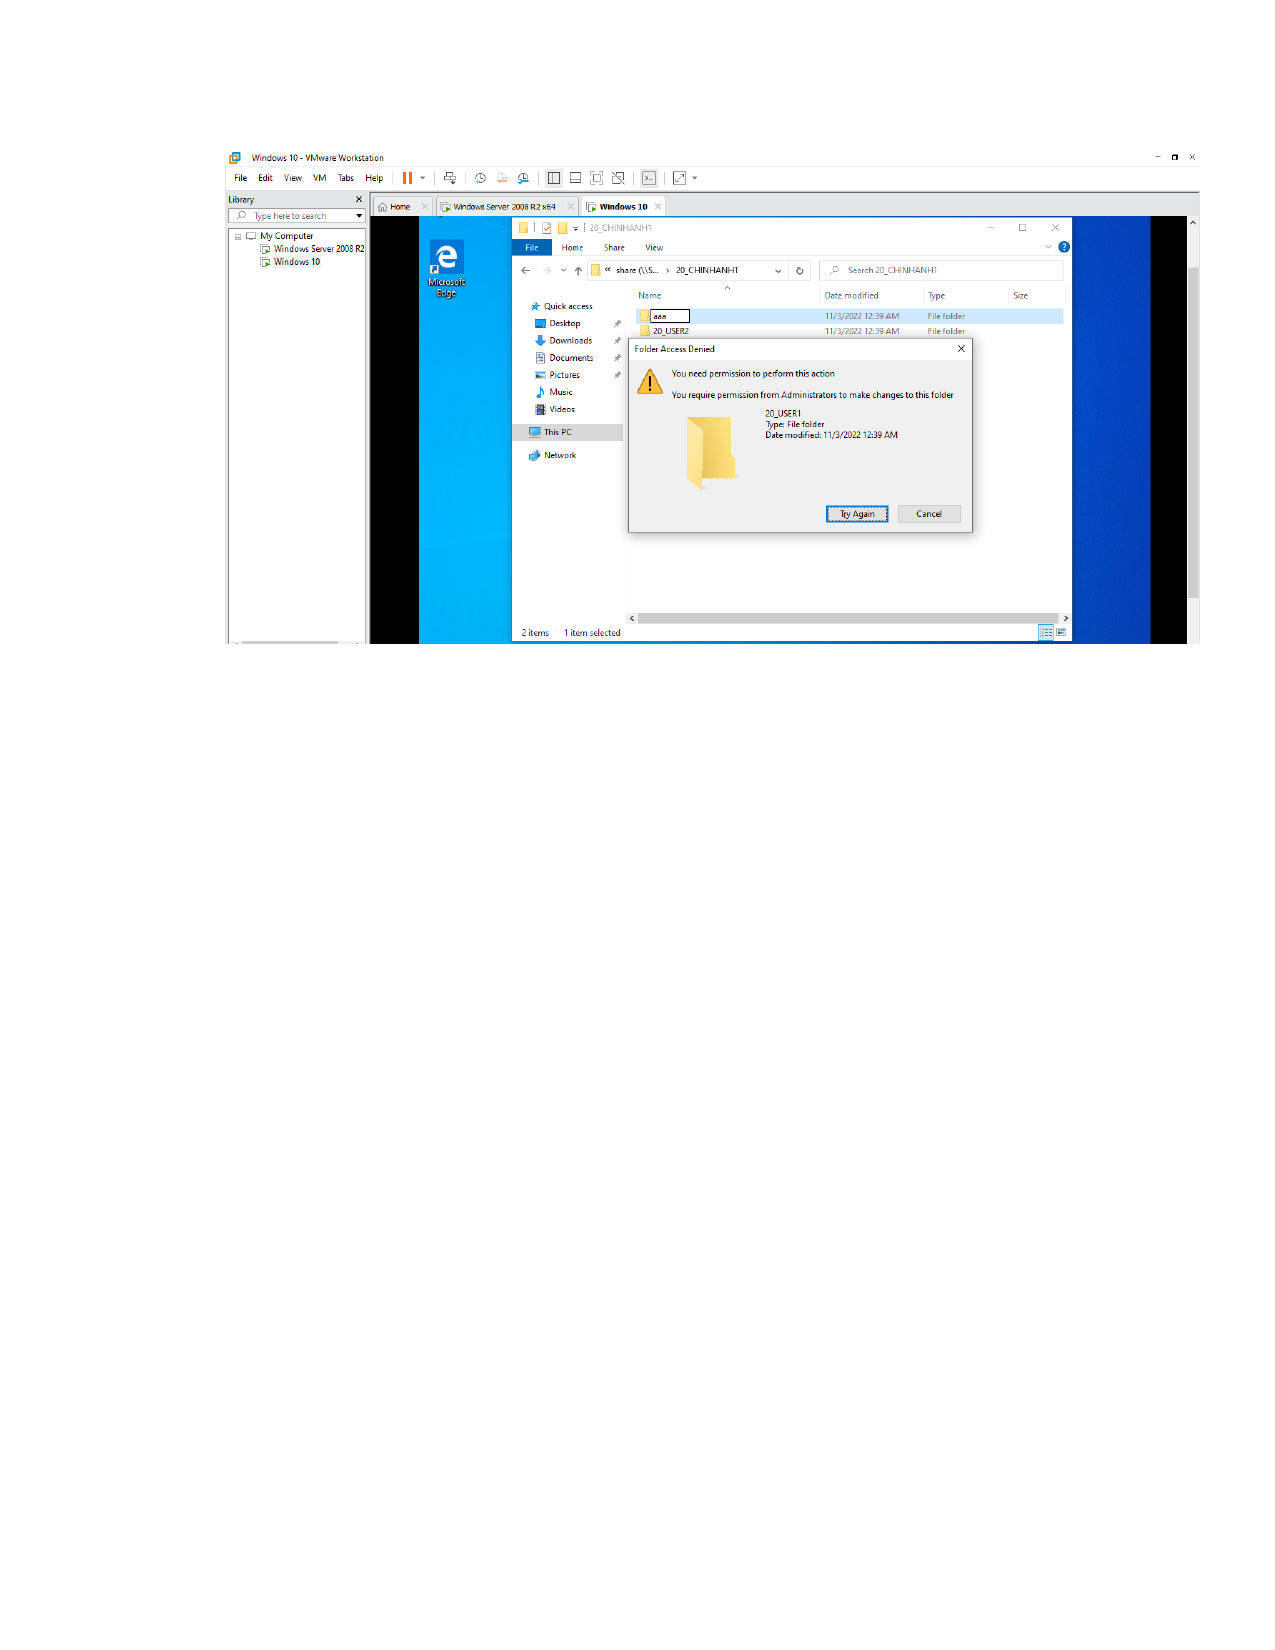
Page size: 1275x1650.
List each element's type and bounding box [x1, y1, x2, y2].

picture [225, 150, 1200, 644]
picture [431, 240, 463, 273]
picture [442, 292, 454, 297]
picture [429, 279, 440, 284]
